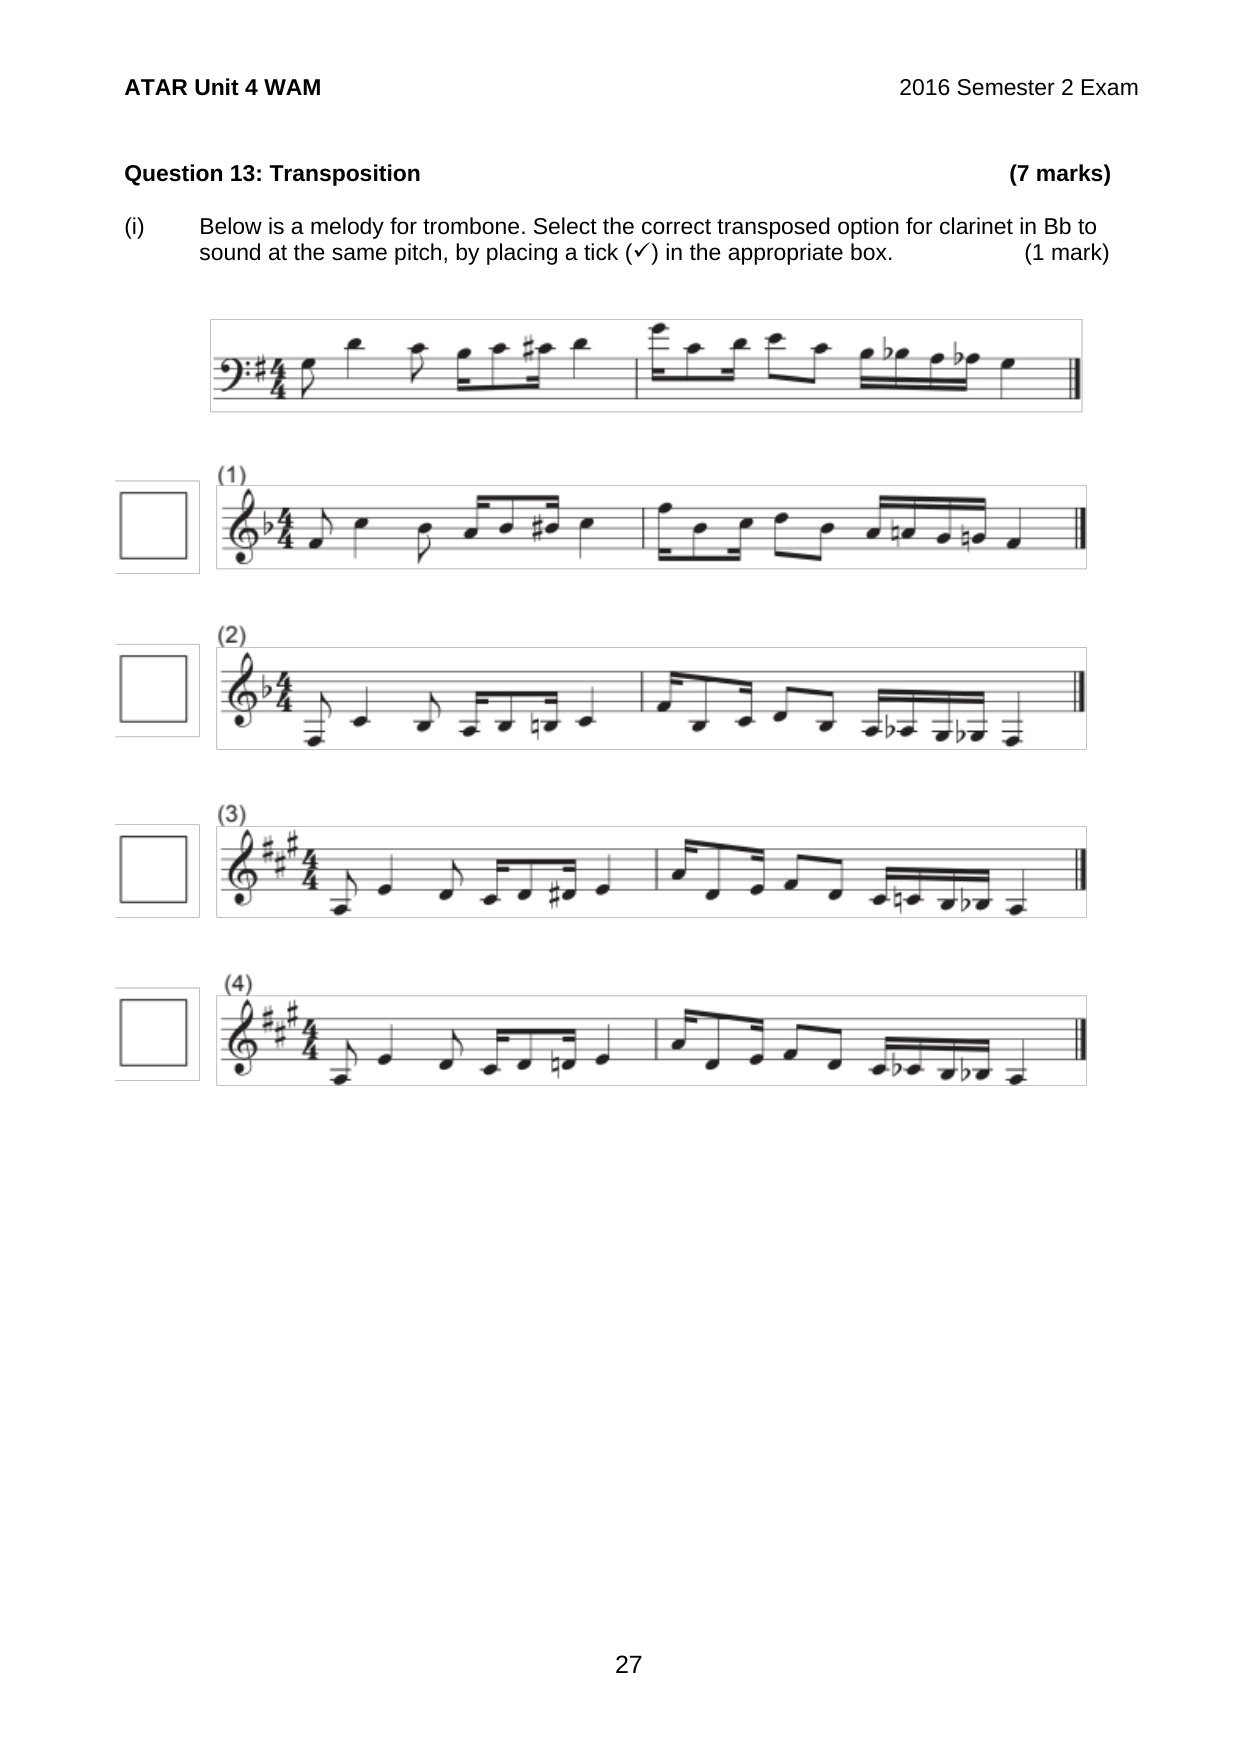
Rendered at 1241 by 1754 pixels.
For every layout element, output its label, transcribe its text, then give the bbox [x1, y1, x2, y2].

text sound at the same pitch, by placing a tick () in the appropriate box. (1 mark) [124, 239, 1116, 266]
text Question 13: Transposition (7 marks) [124, 160, 1116, 187]
text (i) Below is a melody for trombone. Select the correct transposed option for clarinet in Bb to [124, 213, 1116, 239]
